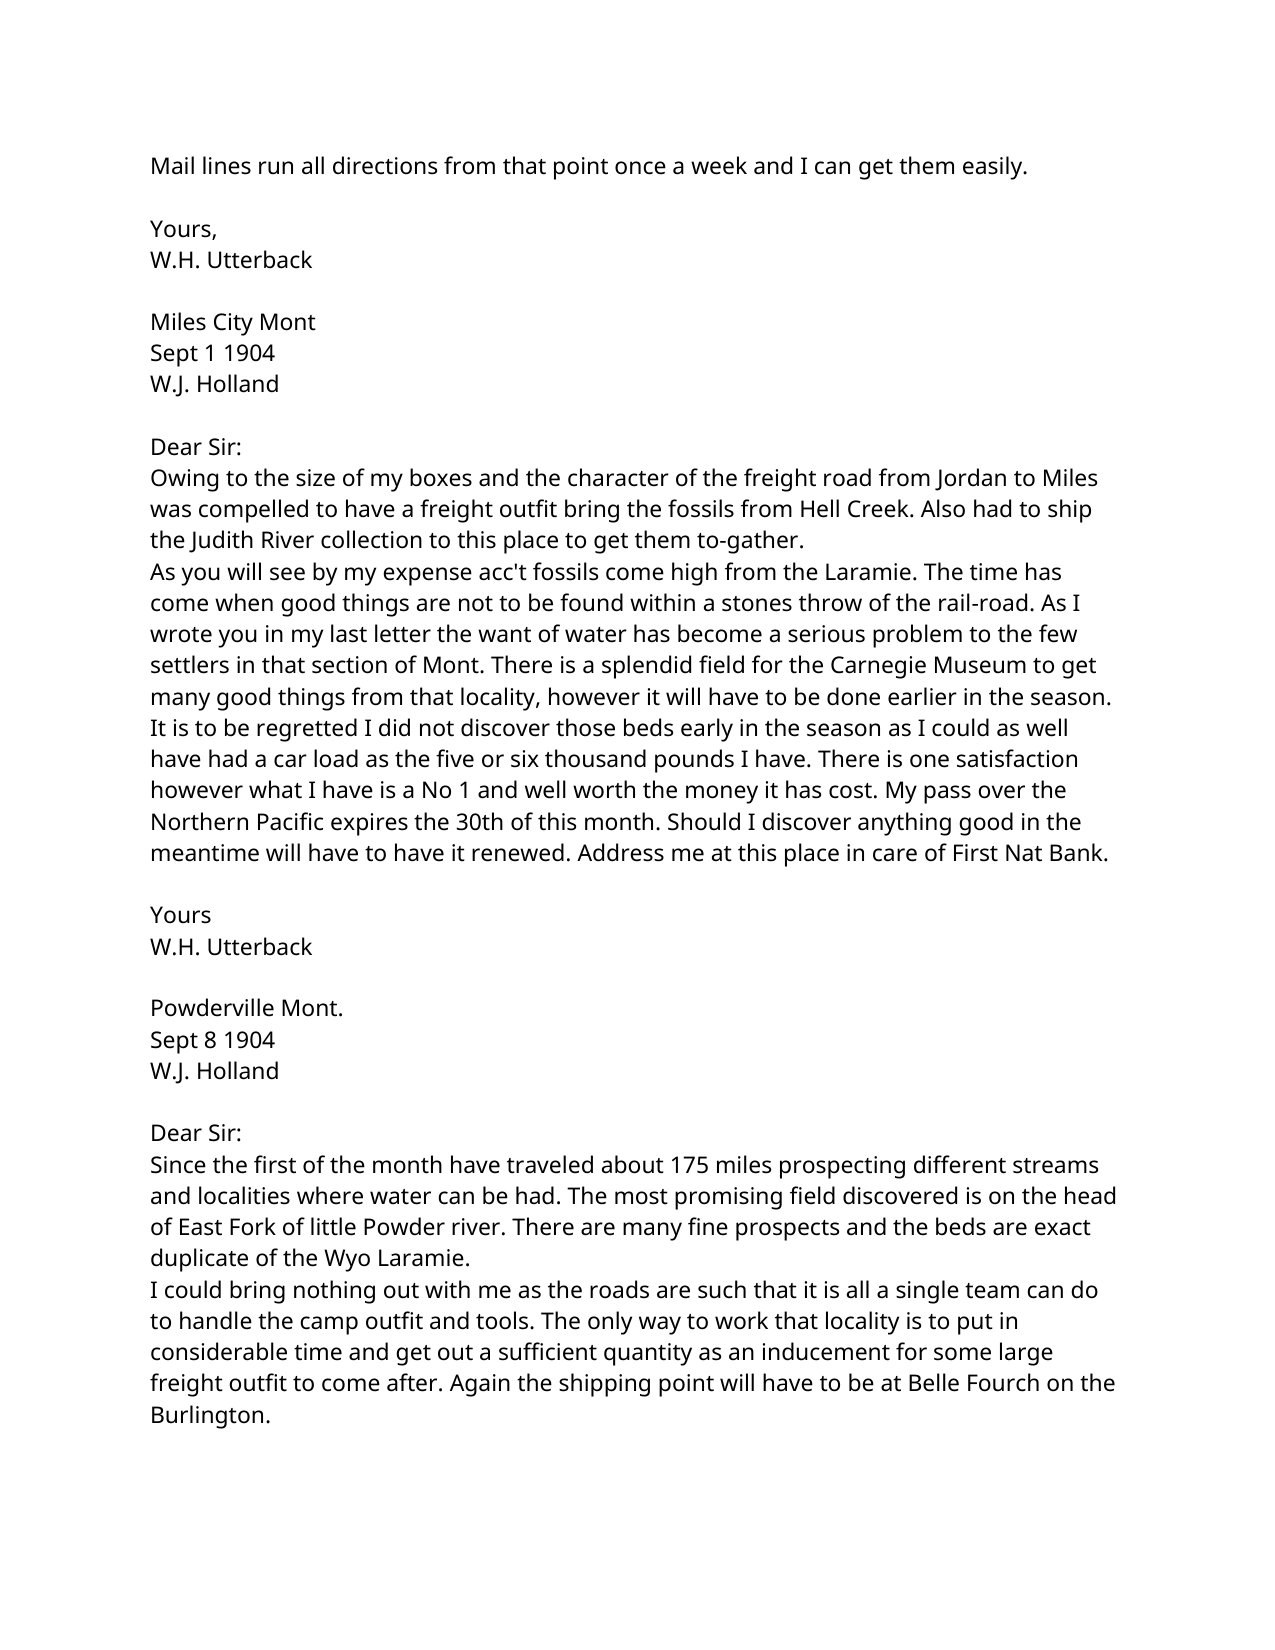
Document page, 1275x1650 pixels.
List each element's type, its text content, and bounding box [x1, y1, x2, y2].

text Dear Sir: [150, 431, 1125, 462]
text Yours, [150, 212, 1125, 244]
text Yours [150, 899, 1125, 931]
text Since the first of the month have traveled about 175 miles prospecting different streams and localities where water can be had. The most promising field discovered is on the head of East Fork of little Powder river. There are many fine prospects and the beds are exact duplicate of the Wyo Laramie. [150, 1148, 1125, 1273]
text As you will see by my expense acc't fossils come high from the Laramie. The time has come when good things are not to be found within a stones throw of the rail-road. As I wrote you in my last letter the want of water has become a serious problem to the few settlers in that section of Mont. There is a splendid field for the Carnegie Museum to get many good things from that locality, however it will have to be done earlier in the season. It is to be regretted I did not discover those beds early in the season as I could as well have had a car load as the five or six thousand pounds I have. There is one satisfaction however what I have is a No 1 and well worth the money it has cost. My pass over the Northern Pacific expires the 30th of this month. Should I discover anything good in the meantime will have to have it renewed. Address me at this place in care of First Nat Bank. [150, 556, 1125, 868]
text Sept 8 1904 [150, 1023, 1125, 1055]
text Dear Sir: [150, 1117, 1125, 1148]
text Mail lines run all directions from that point once a week and I can get them easily. [150, 150, 1125, 181]
text Powderville Mont. [150, 992, 1125, 1023]
text W.H. Utterback [150, 244, 1125, 275]
text Miles City Mont [150, 306, 1125, 337]
text Owing to the size of my boxes and the character of the freight road from Jordan to Miles was compelled to have a freight outfit bring the fossils from Hell Creek. Also had to ship the Judith River collection to this place to get them to-gather. [150, 462, 1125, 556]
text W.J. Holland [150, 1055, 1125, 1086]
text Sept 1 1904 [150, 337, 1125, 368]
text W.H. Utterback [150, 931, 1125, 962]
text W.J. Holland [150, 368, 1125, 399]
text I could bring nothing out with me as the roads are such that it is all a single team can do to handle the camp outfit and tools. The only way to work that locality is to put in considerable time and get out a sufficient quantity as an inducement for some large freight outfit to come after. Again the shipping point will have to be at Belle Fourch on the Burlington. [150, 1273, 1125, 1430]
